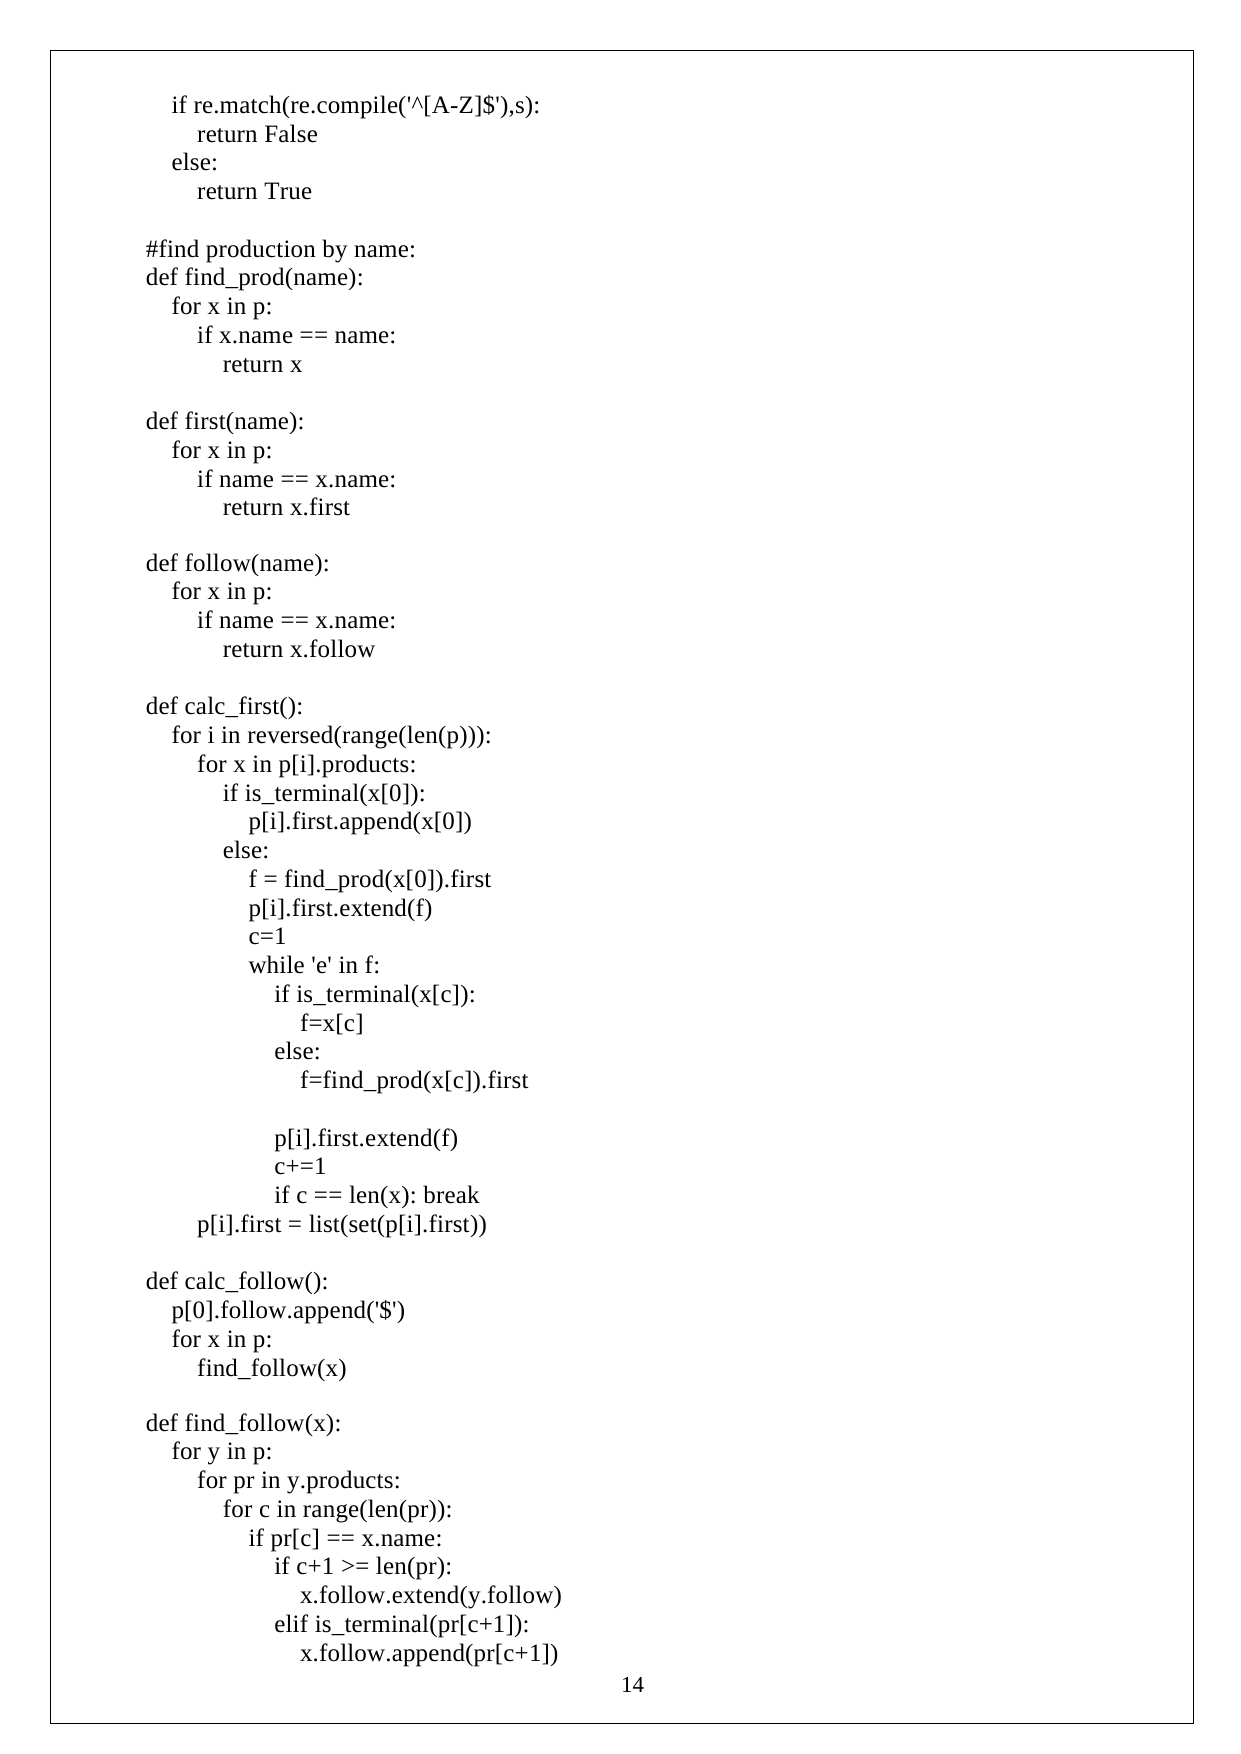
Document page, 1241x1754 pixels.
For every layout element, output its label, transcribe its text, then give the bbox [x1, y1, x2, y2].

text p[i].first.extend(f) [146, 893, 1193, 921]
text for y in p: [146, 1436, 1193, 1465]
text #find production by name: [146, 234, 1193, 262]
text def first(name): [146, 406, 1193, 435]
text if c == len(x): break [146, 1180, 1193, 1209]
text for x in p[i].products: [146, 749, 1193, 778]
text for pr in y.products: [146, 1465, 1193, 1494]
text p[i].first.extend(f) [146, 1123, 1193, 1151]
text return True [146, 176, 1193, 205]
text f=find_prod(x[c]).first [146, 1065, 1193, 1094]
text p[i].first.append(x[0]) [146, 806, 1193, 835]
text return x.follow [146, 634, 1193, 663]
text x.follow.extend(y.follow) [146, 1580, 1193, 1609]
text def find_follow(x): [146, 1408, 1193, 1436]
text else: [146, 835, 1193, 864]
text return x.first [146, 492, 1193, 521]
text if name == x.name: [146, 464, 1193, 492]
text if x.name == name: [146, 320, 1193, 349]
text for i in reversed(range(len(p))): [146, 720, 1193, 749]
text for x in p: [146, 291, 1193, 320]
text x.follow.append(pr[c+1]) [146, 1638, 1193, 1666]
text if pr[c] == x.name: [146, 1523, 1193, 1551]
text for x in p: [146, 576, 1193, 605]
text if name == x.name: [146, 605, 1193, 634]
text f=x[c] [146, 1008, 1193, 1036]
text for c in range(len(pr)): [146, 1494, 1193, 1523]
text for x in p: [146, 1324, 1193, 1353]
text p[0].follow.append('$') [146, 1295, 1193, 1324]
text if re.match(re.compile('^[A-Z]$'),s): [146, 90, 1193, 119]
text for x in p: [146, 435, 1193, 464]
text if is_terminal(x[c]): [146, 979, 1193, 1008]
text else: [146, 147, 1193, 176]
text else: [146, 1036, 1193, 1065]
text return False [146, 119, 1193, 147]
text elif is_terminal(pr[c+1]): [146, 1609, 1193, 1638]
text def calc_first(): [146, 691, 1193, 720]
text p[i].first = list(set(p[i].first)) [146, 1209, 1193, 1238]
text def calc_follow(): [146, 1266, 1193, 1295]
text c+=1 [146, 1151, 1193, 1180]
text if c+1 >= len(pr): [146, 1551, 1193, 1580]
text if is_terminal(x[0]): [146, 778, 1193, 806]
text while 'e' in f: [146, 950, 1193, 979]
text def find_prod(name): [146, 262, 1193, 291]
text c=1 [146, 921, 1193, 950]
text def follow(name): [146, 548, 1193, 576]
text f = find_prod(x[0]).first [146, 864, 1193, 893]
text find_follow(x) [146, 1353, 1193, 1381]
text return x [146, 349, 1193, 377]
